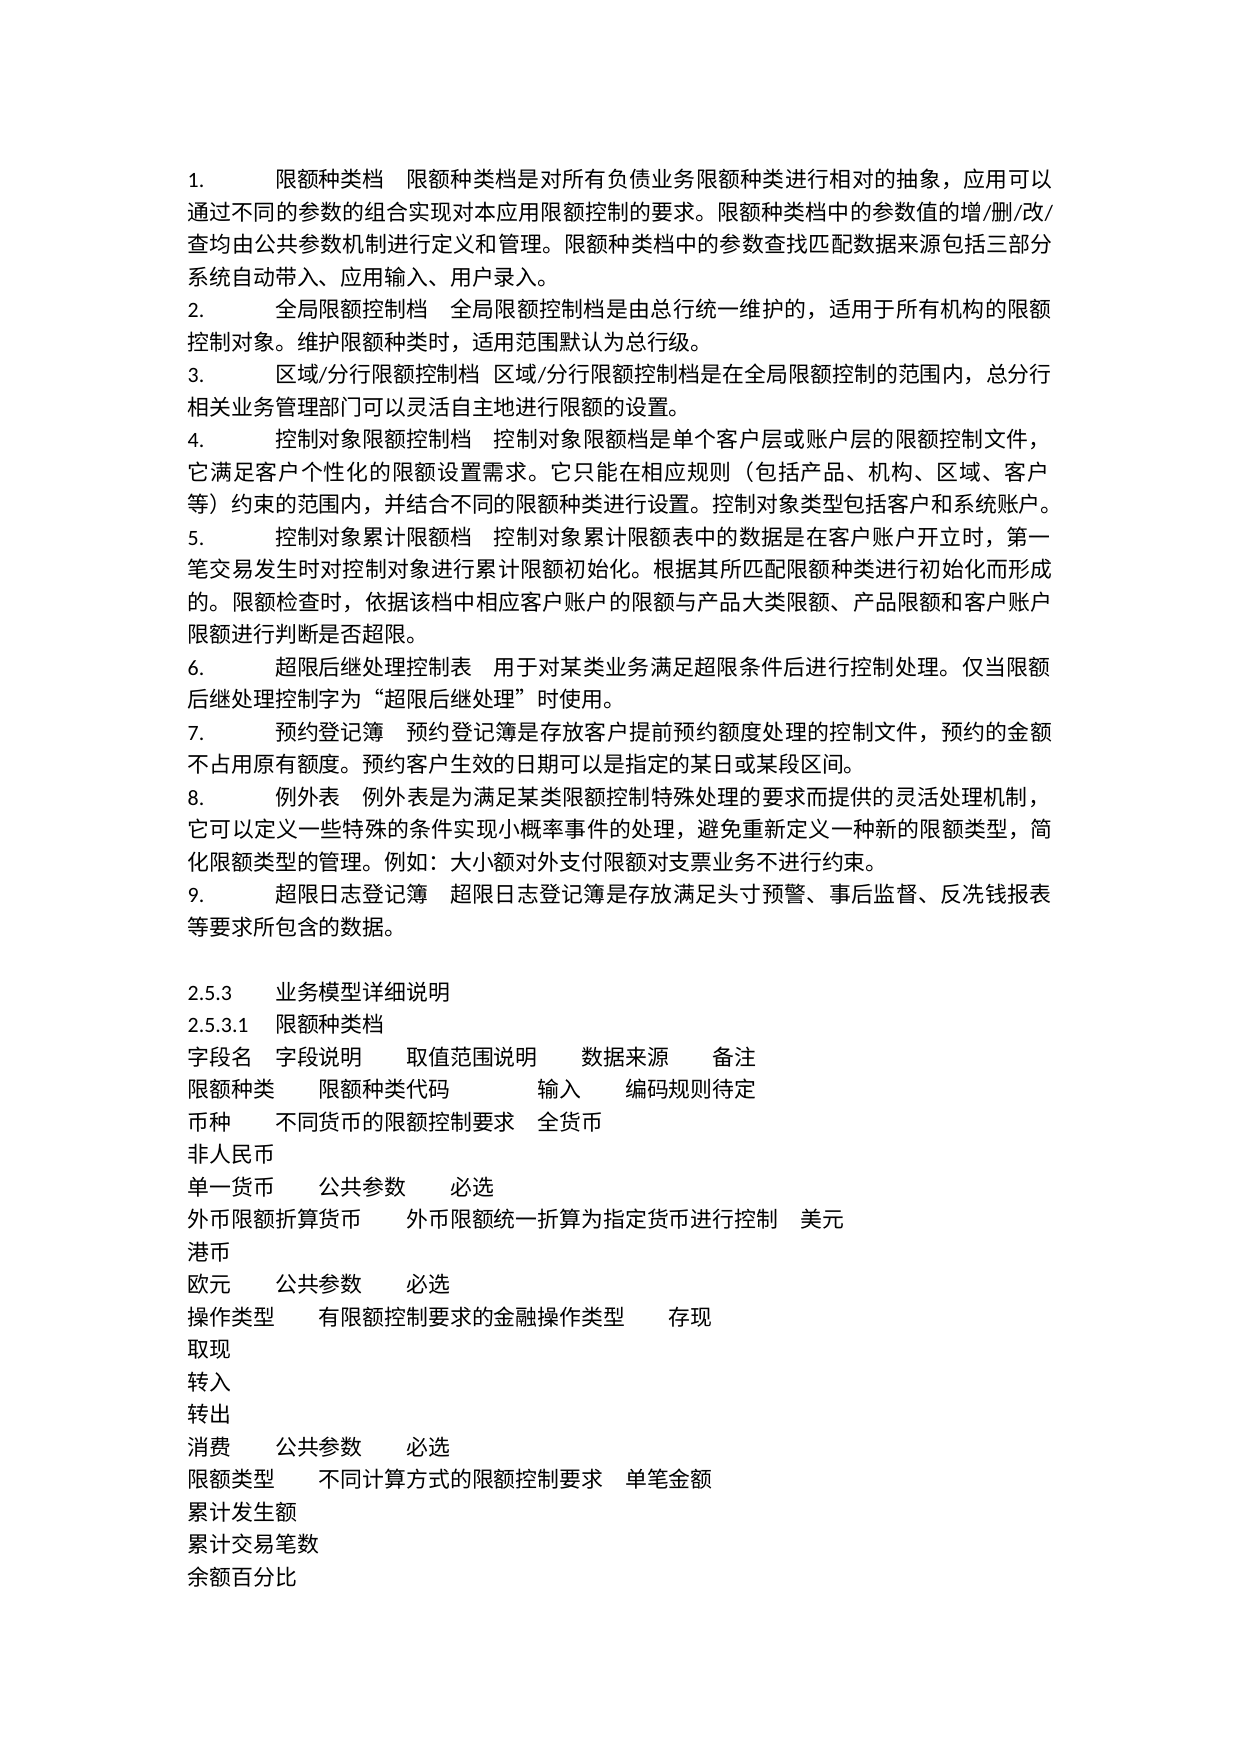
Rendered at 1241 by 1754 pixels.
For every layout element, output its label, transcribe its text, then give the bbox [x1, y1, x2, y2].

text 9. 超限日志登记簿 超限日志登记簿是存放满足头寸预警、事后监督、反冼钱报表等要求所包含的数据。 [187, 877, 1053, 942]
text 余额百分比 [187, 1559, 1053, 1592]
text 8. 例外表 例外表是为满足某类限额控制特殊处理的要求而提供的灵活处理机制，它可以定义一些特殊的条件实现小概率事件的处理，避免重新定义一种新的限额类型，简化限额类型的管理。例如：大小额对外支付限额对支票业务不进行约束。 [187, 779, 1053, 877]
text 2.5.3 业务模型详细说明 [187, 974, 1053, 1007]
text 5. 控制对象累计限额档 控制对象累计限额表中的数据是在客户账户开立时，第一笔交易发生时对控制对象进行累计限额初始化。根据其所匹配限额种类进行初始化而形成的。限额检查时，依据该档中相应客户账户的限额与产品大类限额、产品限额和客户账户限额进行判断是否超限。 [187, 519, 1053, 649]
text 消费 公共参数 必选 [187, 1429, 1053, 1462]
text 限额种类 限额种类代码 输入 编码规则待定 [187, 1072, 1053, 1104]
text 限额类型 不同计算方式的限额控制要求 单笔金额 [187, 1462, 1053, 1494]
text 6. 超限后继处理控制表 用于对某类业务满足超限条件后进行控制处理。仅当限额后继处理控制字为“超限后继处理”时使用。 [187, 649, 1053, 714]
text 操作类型 有限额控制要求的金融操作类型 存现 [187, 1299, 1053, 1332]
text 1. 限额种类档 限额种类档是对所有负债业务限额种类进行相对的抽象，应用可以通过不同的参数的组合实现对本应用限额控制的要求。限额种类档中的参数值的增/删/改/查均由公共参数机制进行定义和管理。限额种类档中的参数查找匹配数据来源包括三部分：系统自动带入、应用输入、用户录入。 [187, 162, 1053, 292]
text 4. 控制对象限额控制档 控制对象限额档是单个客户层或账户层的限额控制文件，它满足客户个性化的限额设置需求。它只能在相应规则（包括产品、机构、区域、客户等）约束的范围内，并结合不同的限额种类进行设置。控制对象类型包括客户和系统账户。 [187, 422, 1053, 519]
text 2.5.3.1 限额种类档 [187, 1007, 1053, 1039]
text 外币限额折算货币 外币限额统一折算为指定货币进行控制 美元 [187, 1202, 1053, 1234]
text 港币 [187, 1234, 1053, 1267]
text 转入 [187, 1364, 1053, 1397]
text 非人民币 [187, 1137, 1053, 1169]
text 字段名 字段说明 取值范围说明 数据来源 备注 [187, 1039, 1053, 1072]
text 累计交易笔数 [187, 1527, 1053, 1559]
text 转出 [187, 1397, 1053, 1429]
text 币种 不同货币的限额控制要求 全货币 [187, 1104, 1053, 1137]
text 取现 [187, 1332, 1053, 1364]
text 累计发生额 [187, 1494, 1053, 1527]
text 3. 区域/分行限额控制档 区域/分行限额控制档是在全局限额控制的范围内，总分行相关业务管理部门可以灵活自主地进行限额的设置。 [187, 357, 1053, 422]
text 7. 预约登记簿 预约登记簿是存放客户提前预约额度处理的控制文件，预约的金额不占用原有额度。预约客户生效的日期可以是指定的某日或某段区间。 [187, 714, 1053, 779]
text 单一货币 公共参数 必选 [187, 1169, 1053, 1202]
text 2. 全局限额控制档 全局限额控制档是由总行统一维护的，适用于所有机构的限额控制对象。维护限额种类时，适用范围默认为总行级。 [187, 292, 1053, 357]
text 欧元 公共参数 必选 [187, 1267, 1053, 1299]
